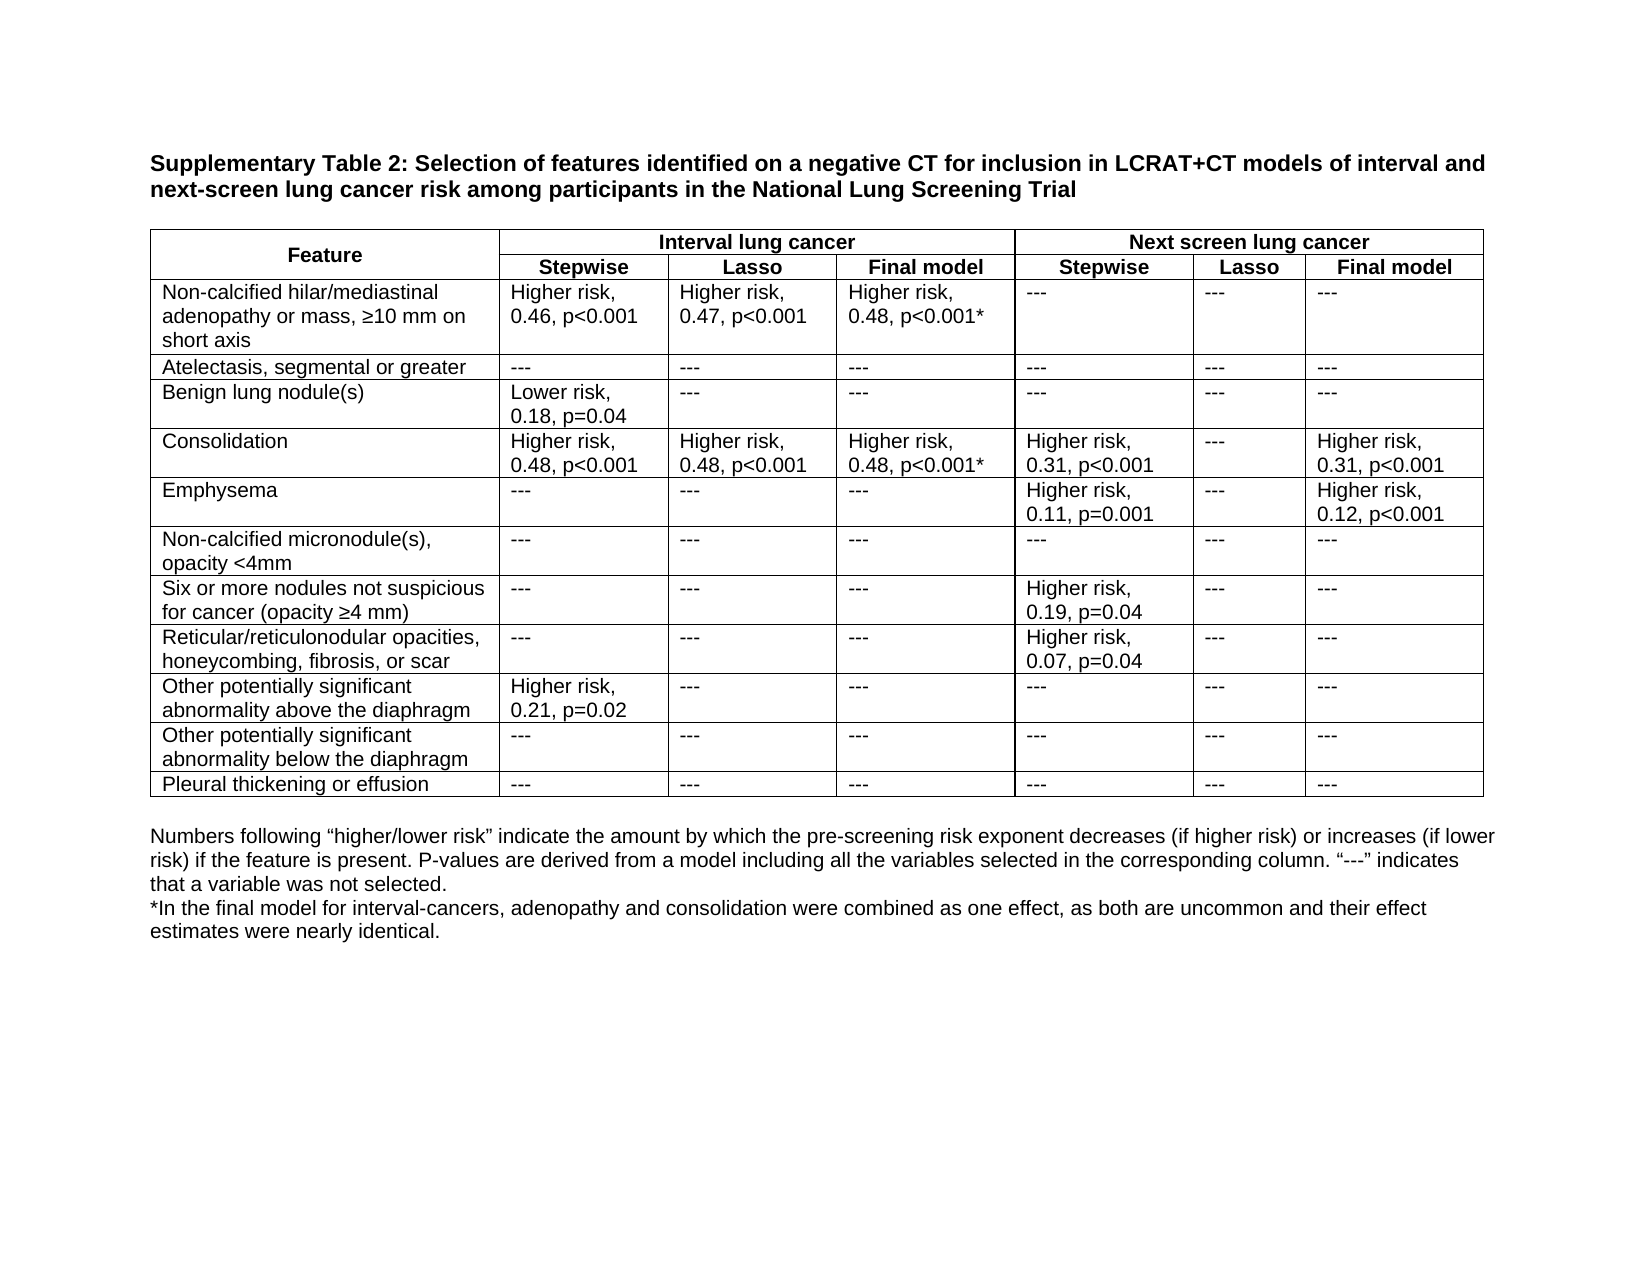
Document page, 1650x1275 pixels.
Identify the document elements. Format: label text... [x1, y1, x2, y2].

table_cell --- [1194, 280, 1305, 354]
table_cell --- [669, 576, 836, 624]
table_cell Higher risk, 0.48, p<0.001 [669, 429, 836, 477]
table_cell Higher risk, 0.31, p<0.001 [1016, 429, 1193, 477]
table_cell Six or more nodules not suspicious for cancer (opacity ≥4 mm) [151, 576, 499, 624]
table_cell --- [837, 723, 1014, 771]
table_cell --- [837, 527, 1014, 575]
table_cell Lower risk, 0.18, p=0.04 [500, 380, 668, 428]
table_cell --- [669, 723, 836, 771]
table_cell --- [500, 625, 668, 673]
table_cell --- [1306, 625, 1483, 673]
table_cell --- [837, 355, 1014, 379]
table_cell Final model [837, 255, 1014, 279]
table_cell --- [500, 576, 668, 624]
table_cell Non-calcified hilar/mediastinal adenopathy or mass, ≥10 mm on short axis [151, 280, 499, 354]
table_cell --- [1306, 380, 1483, 428]
table_cell --- [1194, 576, 1305, 624]
table_cell --- [837, 478, 1014, 526]
table_cell --- [669, 478, 836, 526]
table_cell --- [669, 625, 836, 673]
table_cell Higher risk, 0.12, p<0.001 [1306, 478, 1483, 526]
table_cell Higher risk, 0.48, p<0.001 [500, 429, 668, 477]
table_cell Higher risk, 0.21, p=0.02 [500, 674, 668, 722]
table_cell --- [500, 772, 668, 796]
table_cell --- [837, 772, 1014, 796]
table_cell Stepwise [500, 255, 668, 279]
table_cell --- [1194, 429, 1305, 477]
table_cell Higher risk, 0.07, p=0.04 [1016, 625, 1193, 673]
table_cell --- [1306, 723, 1483, 771]
table_cell --- [500, 478, 668, 526]
table_cell --- [1194, 478, 1305, 526]
table_cell Higher risk, 0.31, p<0.001 [1306, 429, 1483, 477]
table_cell --- [669, 380, 836, 428]
table_cell --- [1194, 723, 1305, 771]
table_cell --- [1016, 723, 1193, 771]
table_cell Consolidation [151, 429, 499, 477]
table_cell --- [500, 723, 668, 771]
table_cell --- [1016, 355, 1193, 379]
table_cell Emphysema [151, 478, 499, 526]
table_cell Other potentially significant abnormality above the diaphragm [151, 674, 499, 722]
table_cell --- [1306, 355, 1483, 379]
table_cell --- [1016, 527, 1193, 575]
table_cell --- [837, 576, 1014, 624]
table_cell Lasso [1194, 255, 1305, 279]
table_cell --- [1194, 674, 1305, 722]
table_cell Non-calcified micronodule(s), opacity <4mm [151, 527, 499, 575]
text *In the final model for interval-cancers, adenopathy and consolidation were combined as one effect, as both are uncommon and their effect estimates were nearly identical. [150, 895, 1500, 943]
table_cell --- [500, 527, 668, 575]
table_cell --- [1016, 674, 1193, 722]
table_cell --- [1306, 527, 1483, 575]
table_cell --- [837, 674, 1014, 722]
table_cell --- [669, 674, 836, 722]
table_cell --- [1306, 576, 1483, 624]
table_cell Reticular/reticulonodular opacities, honeycombing, fibrosis, or scar [151, 625, 499, 673]
table_cell --- [1016, 380, 1193, 428]
table_cell Higher risk, 0.47, p<0.001 [669, 280, 836, 354]
table_cell --- [1194, 772, 1305, 796]
table_cell --- [669, 772, 836, 796]
table_cell --- [1194, 625, 1305, 673]
table_cell Lasso [669, 255, 836, 279]
table_cell Final model [1306, 255, 1483, 279]
table_cell --- [1016, 772, 1193, 796]
table_cell Benign lung nodule(s) [151, 380, 499, 428]
table_header Next screen lung cancer [1016, 230, 1483, 254]
table_cell --- [1306, 772, 1483, 796]
table_cell --- [1016, 280, 1193, 354]
table_cell --- [1306, 280, 1483, 354]
table_cell --- [1194, 527, 1305, 575]
table_cell --- [1194, 380, 1305, 428]
table_cell Higher risk, 0.48, p<0.001* [837, 280, 1014, 354]
table_cell Higher risk, 0.19, p=0.04 [1016, 576, 1193, 624]
table_cell --- [837, 625, 1014, 673]
table_cell --- [669, 527, 836, 575]
table_cell Pleural thickening or effusion [151, 772, 499, 796]
table_cell Other potentially significant abnormality below the diaphragm [151, 723, 499, 771]
table_cell Atelectasis, segmental or greater [151, 355, 499, 379]
table_cell Higher risk, 0.11, p=0.001 [1016, 478, 1193, 526]
table_cell --- [500, 355, 668, 379]
table_cell --- [837, 380, 1014, 428]
table_cell --- [1194, 355, 1305, 379]
text Supplementary Table 2: Selection of features identified on a negative CT for inclusion in LCRAT+CT models of interval and next-screen lung cancer risk among participants in the National Lung Screening Trial [150, 150, 1500, 203]
table_cell Stepwise [1016, 255, 1193, 279]
table_cell --- [1306, 674, 1483, 722]
table_cell --- [669, 355, 836, 379]
table_header Interval lung cancer [500, 230, 1014, 254]
table_header Feature [151, 230, 499, 279]
table_cell Higher risk, 0.46, p<0.001 [500, 280, 668, 354]
text Numbers following “higher/lower risk” indicate the amount by which the pre-screening risk exponent decreases (if higher risk) or increases (if lower risk) if the feature is present. P-values are derived from a model including all the variables selected in the corresponding column. “---” indicates that a variable was not selected. [150, 823, 1500, 895]
table_cell Higher risk, 0.48, p<0.001* [837, 429, 1014, 477]
